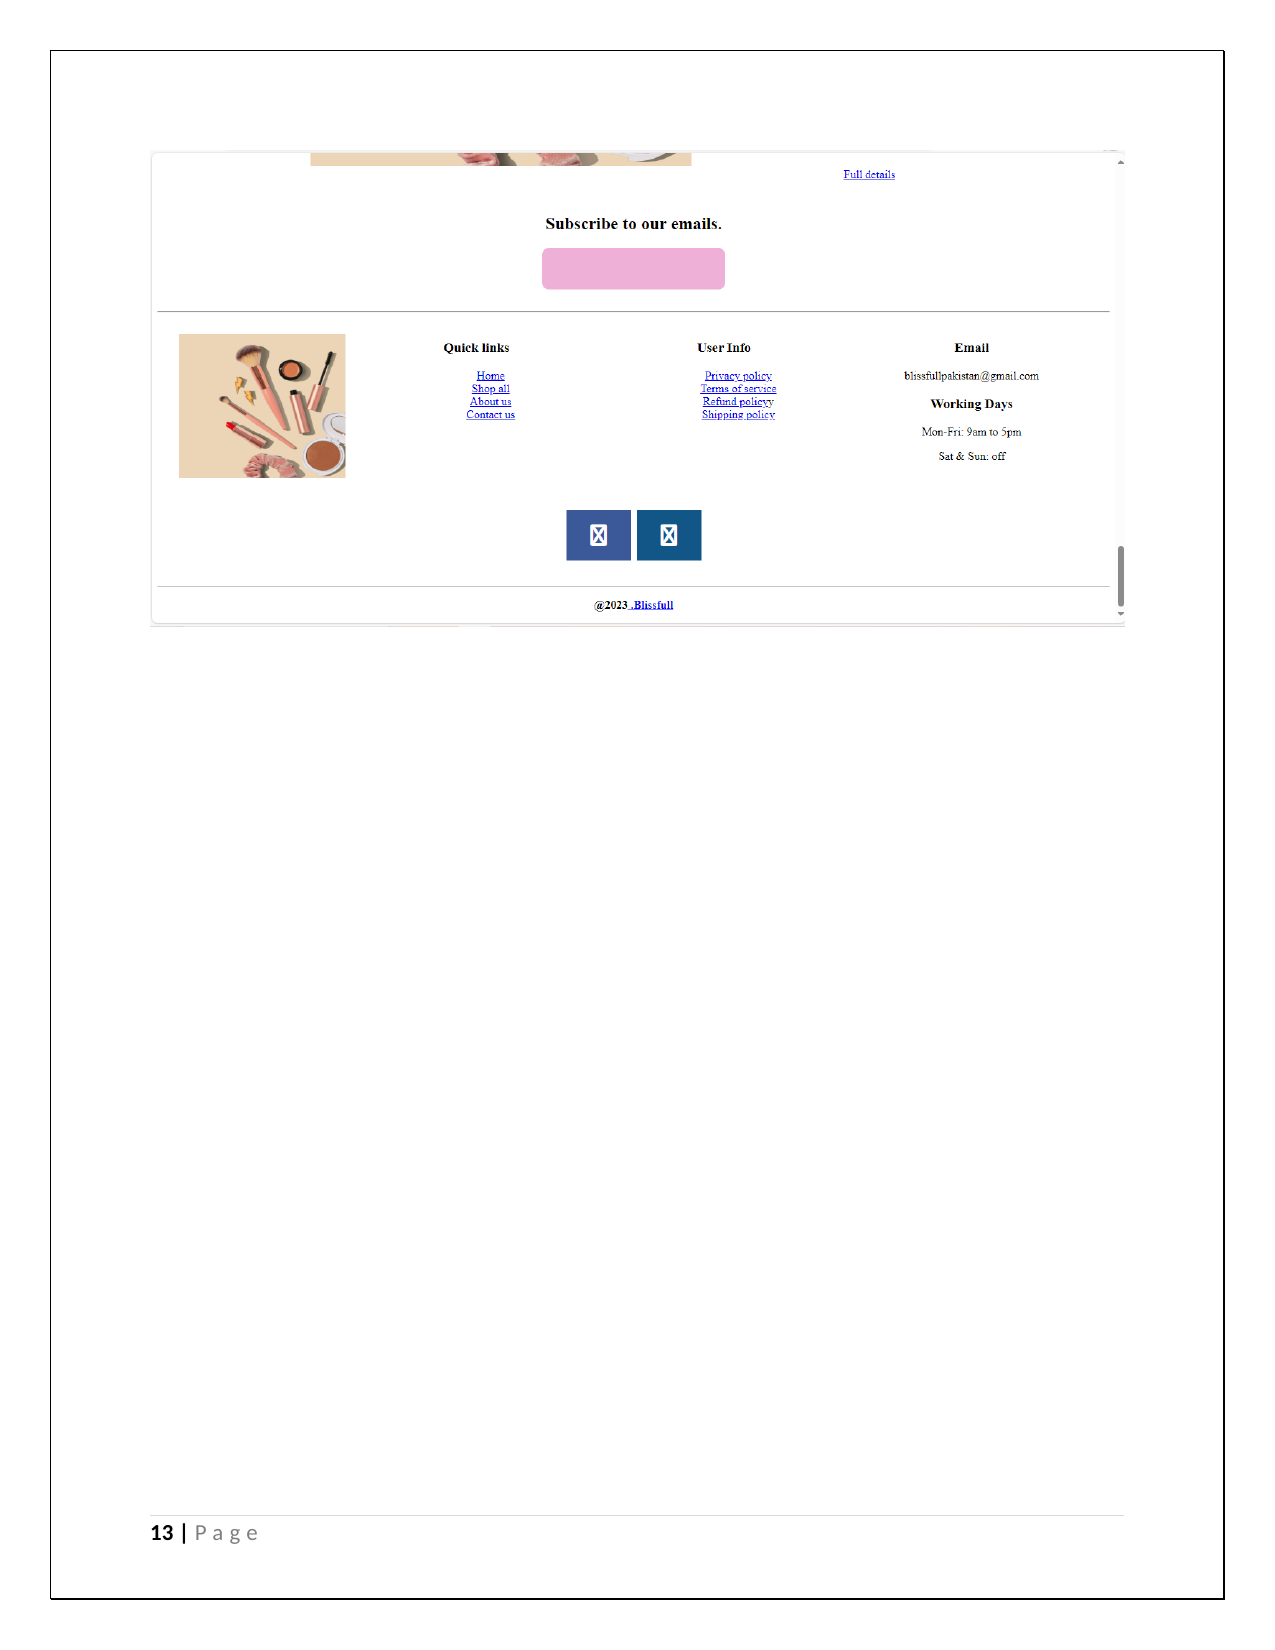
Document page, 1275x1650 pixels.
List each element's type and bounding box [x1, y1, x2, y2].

picture [150, 150, 1125, 627]
